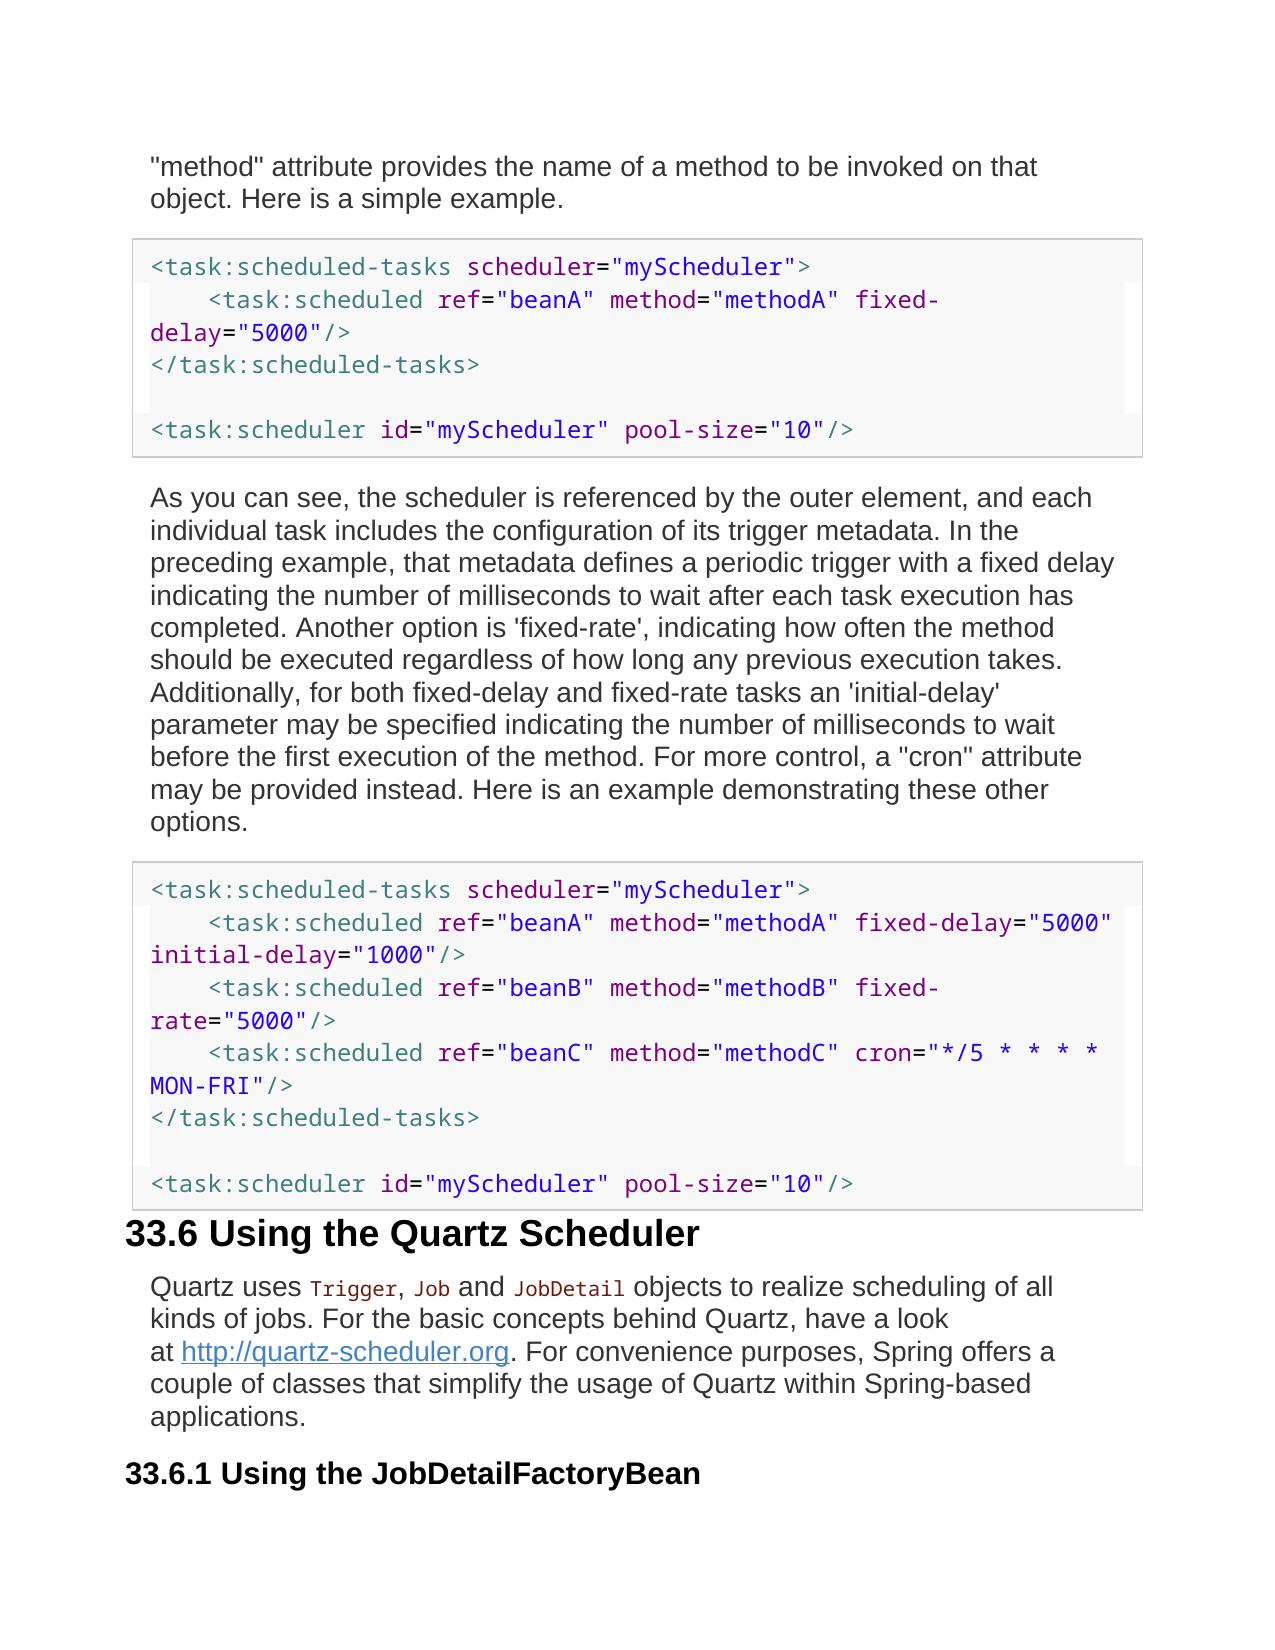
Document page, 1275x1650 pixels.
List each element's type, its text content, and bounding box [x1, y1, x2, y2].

text 33.6 Using the Quartz Scheduler [125, 1211, 1125, 1254]
text Quartz uses Trigger, Job and JobDetail objects to realize scheduling of all kinds of jobs. For the basic concepts behind Quartz, have a look at http://quartz-scheduler.org. For convenience purposes, Spring offers a couple of classes that simplify the usage of Quartz within Spring-based applications. [150, 1270, 1125, 1432]
text <task:scheduled ref="beanA" method="methodA" fixed-delay="5000"/> [150, 283, 1125, 348]
text <task:scheduled-tasks scheduler="myScheduler"> [133, 863, 1142, 906]
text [150, 150, 1125, 215]
text <task:scheduled ref="beanA" method="methodA" fixed-delay="5000" initial-delay="1000"/> [150, 906, 1125, 971]
text <task:scheduled ref="beanB" method="methodB" fixed-rate="5000"/> [150, 971, 1125, 1036]
text <task:scheduler id="myScheduler" pool-size="10"/> [133, 401, 1142, 456]
text <task:scheduler id="myScheduler" pool-size="10"/> [133, 1154, 1142, 1209]
text </task:scheduled-tasks> [150, 348, 1125, 381]
text </task:scheduled-tasks> [150, 1101, 1125, 1134]
text As you can see, the scheduler is referenced by the outer element, and each individual task includes the configuration of its trigger metadata. In the preceding example, that metadata defines a periodic trigger with a fixed delay indicating the number of milliseconds to wait after each task execution has completed. Another option is 'fixed-rate', indicating how often the method should be executed regardless of how long any previous execution takes. Additionally, for both fixed-delay and fixed-rate tasks an 'initial-delay' parameter may be specified indicating the number of milliseconds to wait before the first execution of the method. For more control, a "cron" attribute may be provided instead. Here is an example demonstrating these other options. [150, 481, 1125, 838]
text <task:scheduled-tasks scheduler="myScheduler"> [133, 240, 1142, 283]
text <task:scheduled ref="beanC" method="methodC" cron="*/5 * * * * MON-FRI"/> [150, 1036, 1125, 1101]
text 33.6.1 Using the JobDetailFactoryBean [125, 1455, 1125, 1491]
